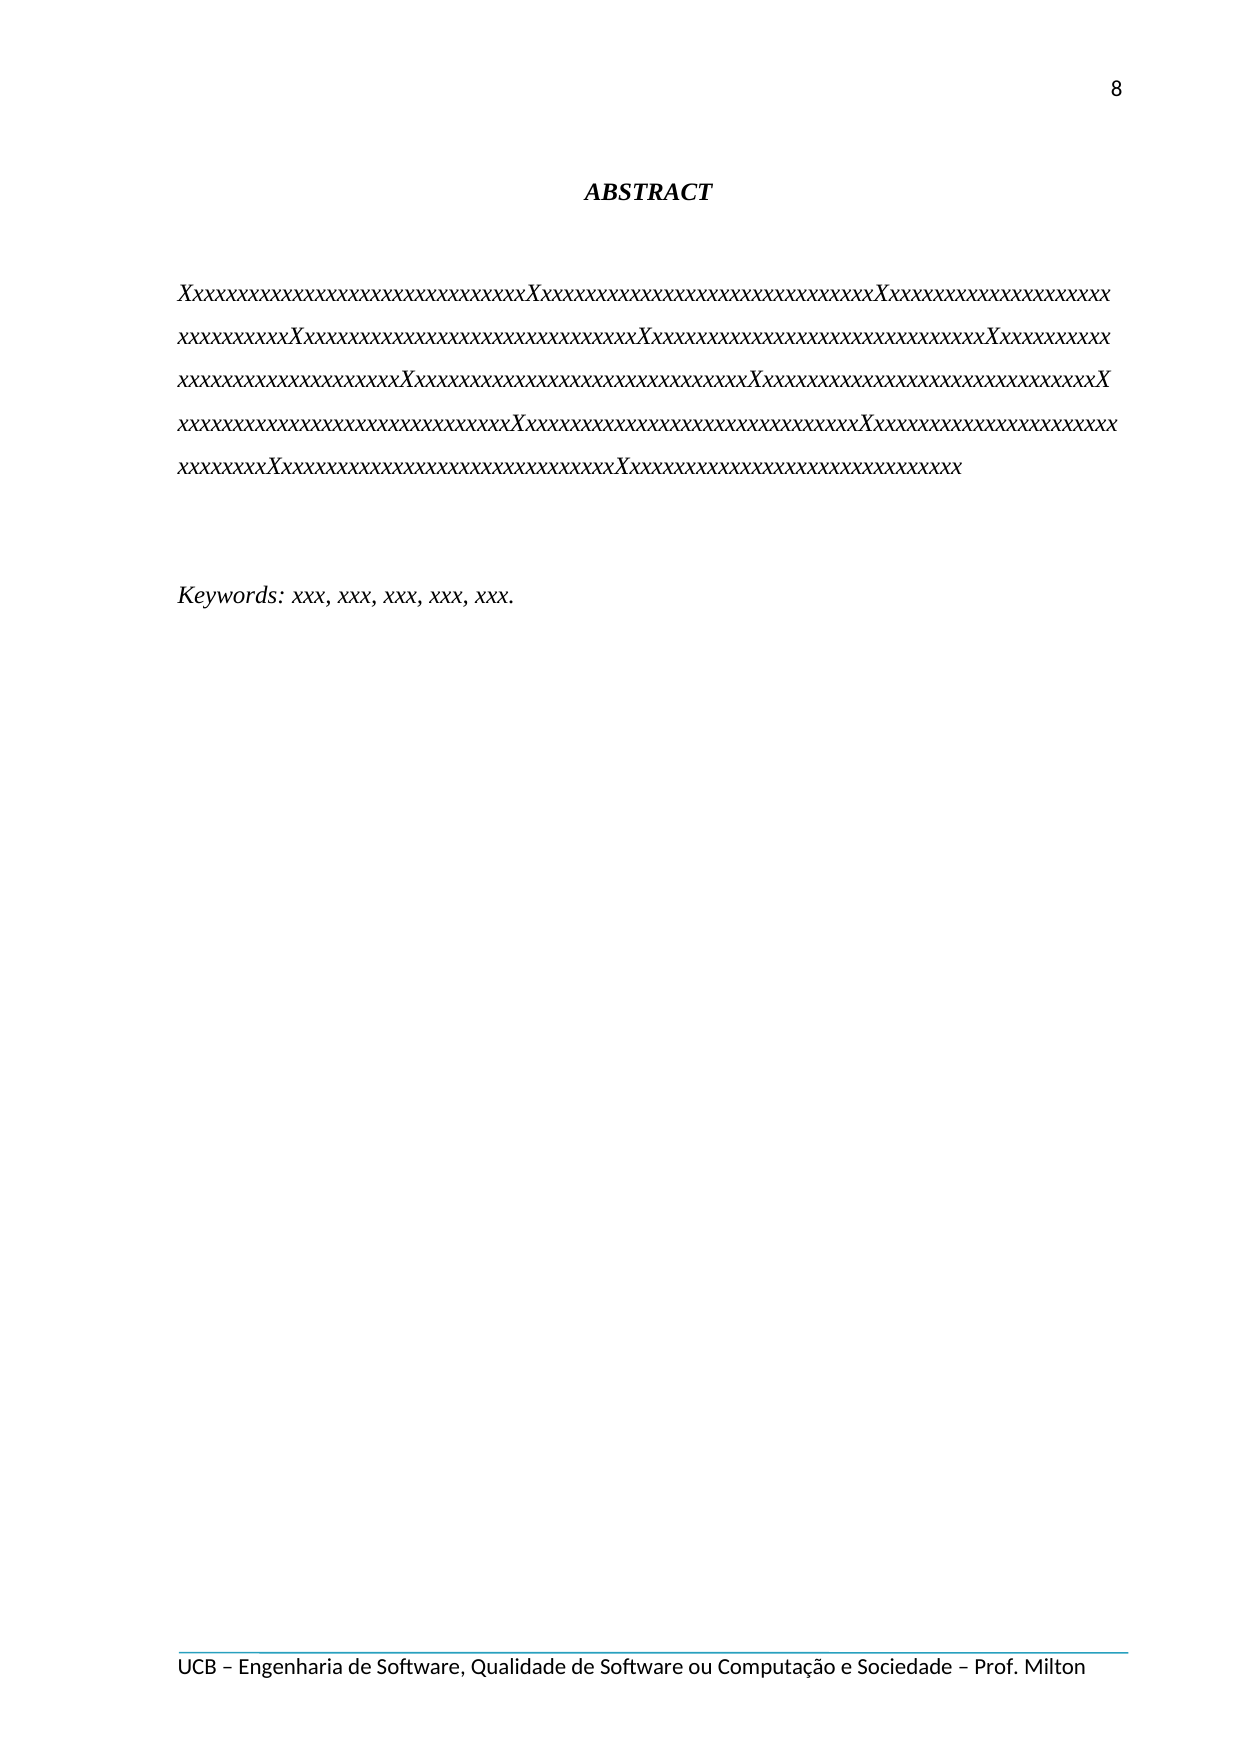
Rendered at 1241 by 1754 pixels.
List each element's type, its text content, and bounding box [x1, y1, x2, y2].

text ABSTRACT [177, 177, 1122, 206]
text XxxxxxxxxxxxxxxxxxxxxxxxxxxxxxxXxxxxxxxxxxxxxxxxxxxxxxxxxxxxxxXxxxxxxxxxxxxxxxxxxxxxxxxxxxxxxXxxxxxxxxxxxxxxxxxxxxxxxxxxxxxxXxxxxxxxxxxxxxxxxxxxxxxxxxxxxxxXxxxxxxxxxxxxxxxxxxxxxxxxxxxxxxXxxxxxxxxxxxxxxxxxxxxxxxxxxxxxxXxxxxxxxxxxxxxxxxxxxxxxxxxxxxxxXxxxxxxxxxxxxxxxxxxxxxxxxxxxxxxXxxxxxxxxxxxxxxxxxxxxxxxxxxxxxxXxxxxxxxxxxxxxxxxxxxxxxxxxxxxxxXxxxxxxxxxxxxxxxxxxxxxxxxxxxxxxXxxxxxxxxxxxxxxxxxxxxxxxxxxxxxx [177, 278, 1122, 479]
text Keywords: xxx, xxx, xxx, xxx, xxx. [177, 580, 1122, 609]
